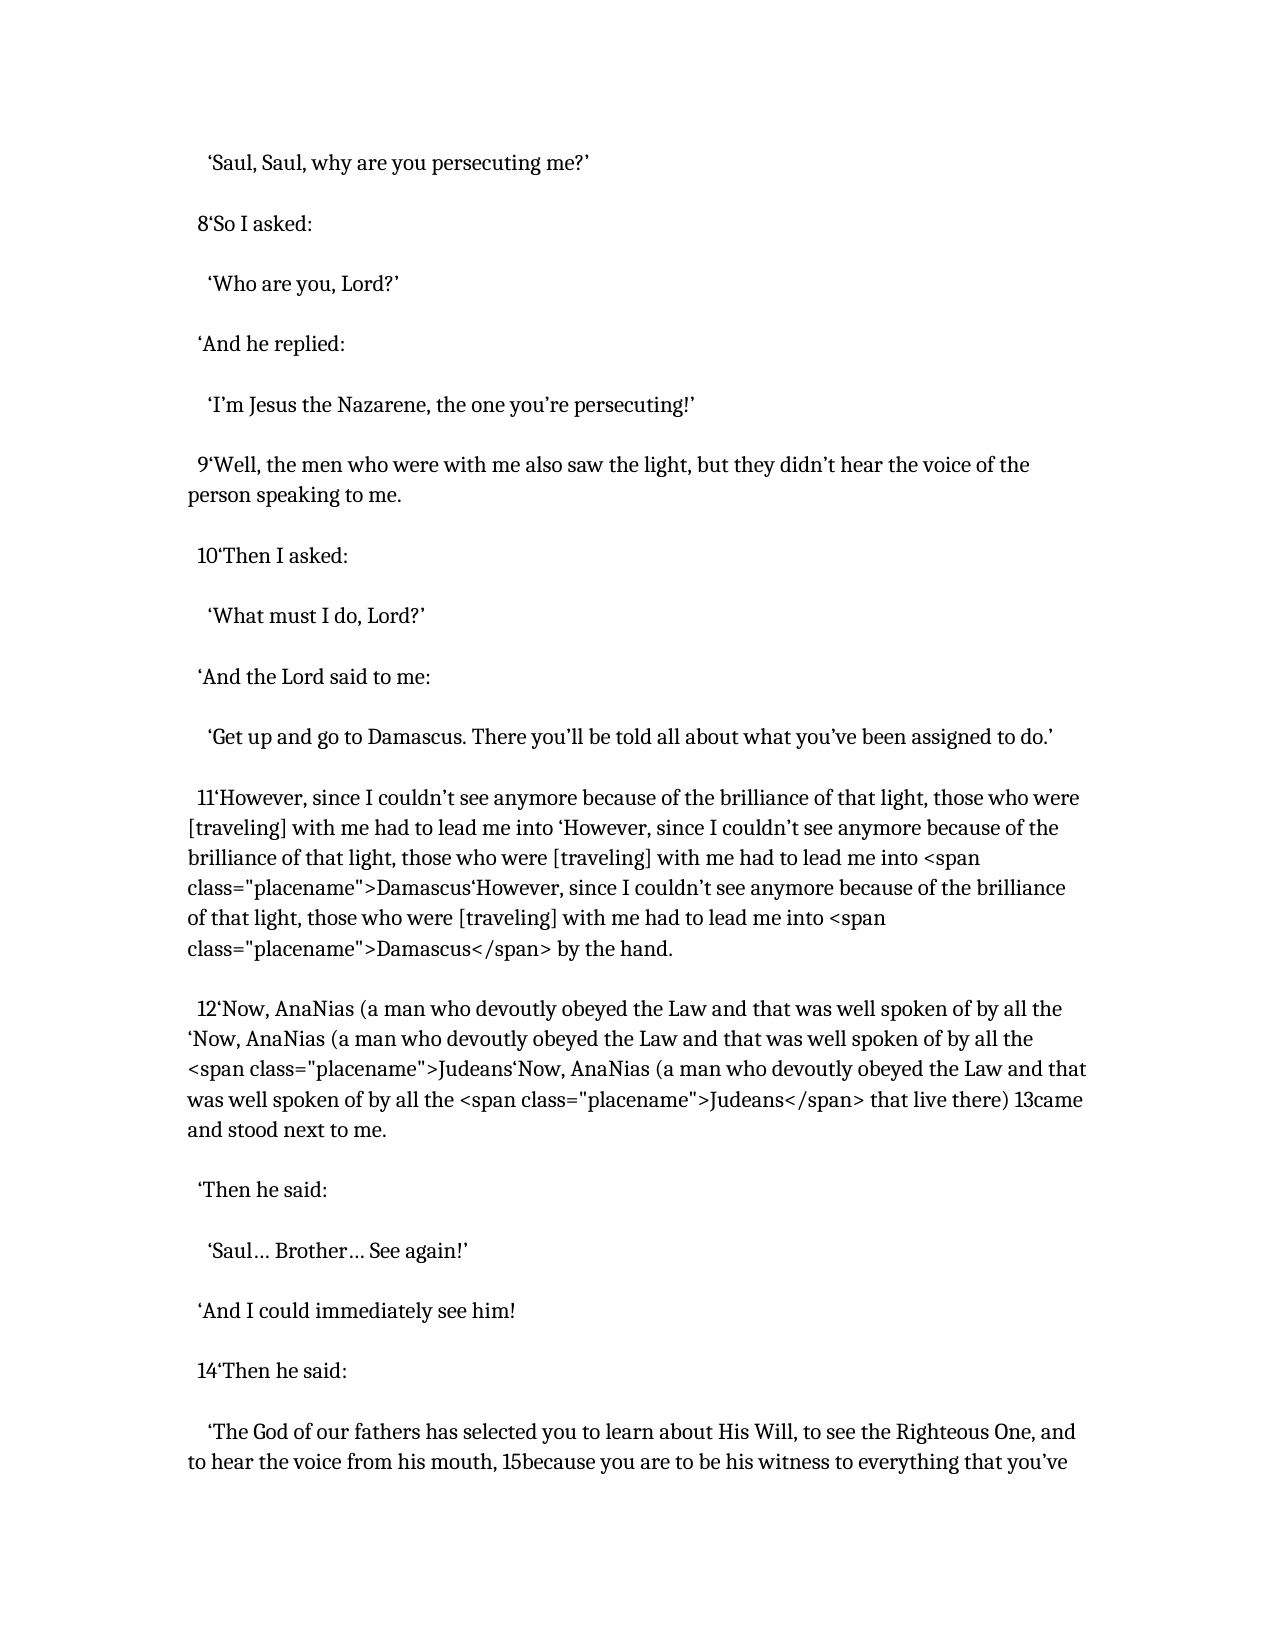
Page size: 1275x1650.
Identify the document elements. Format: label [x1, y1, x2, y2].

text [187, 150, 1087, 1475]
